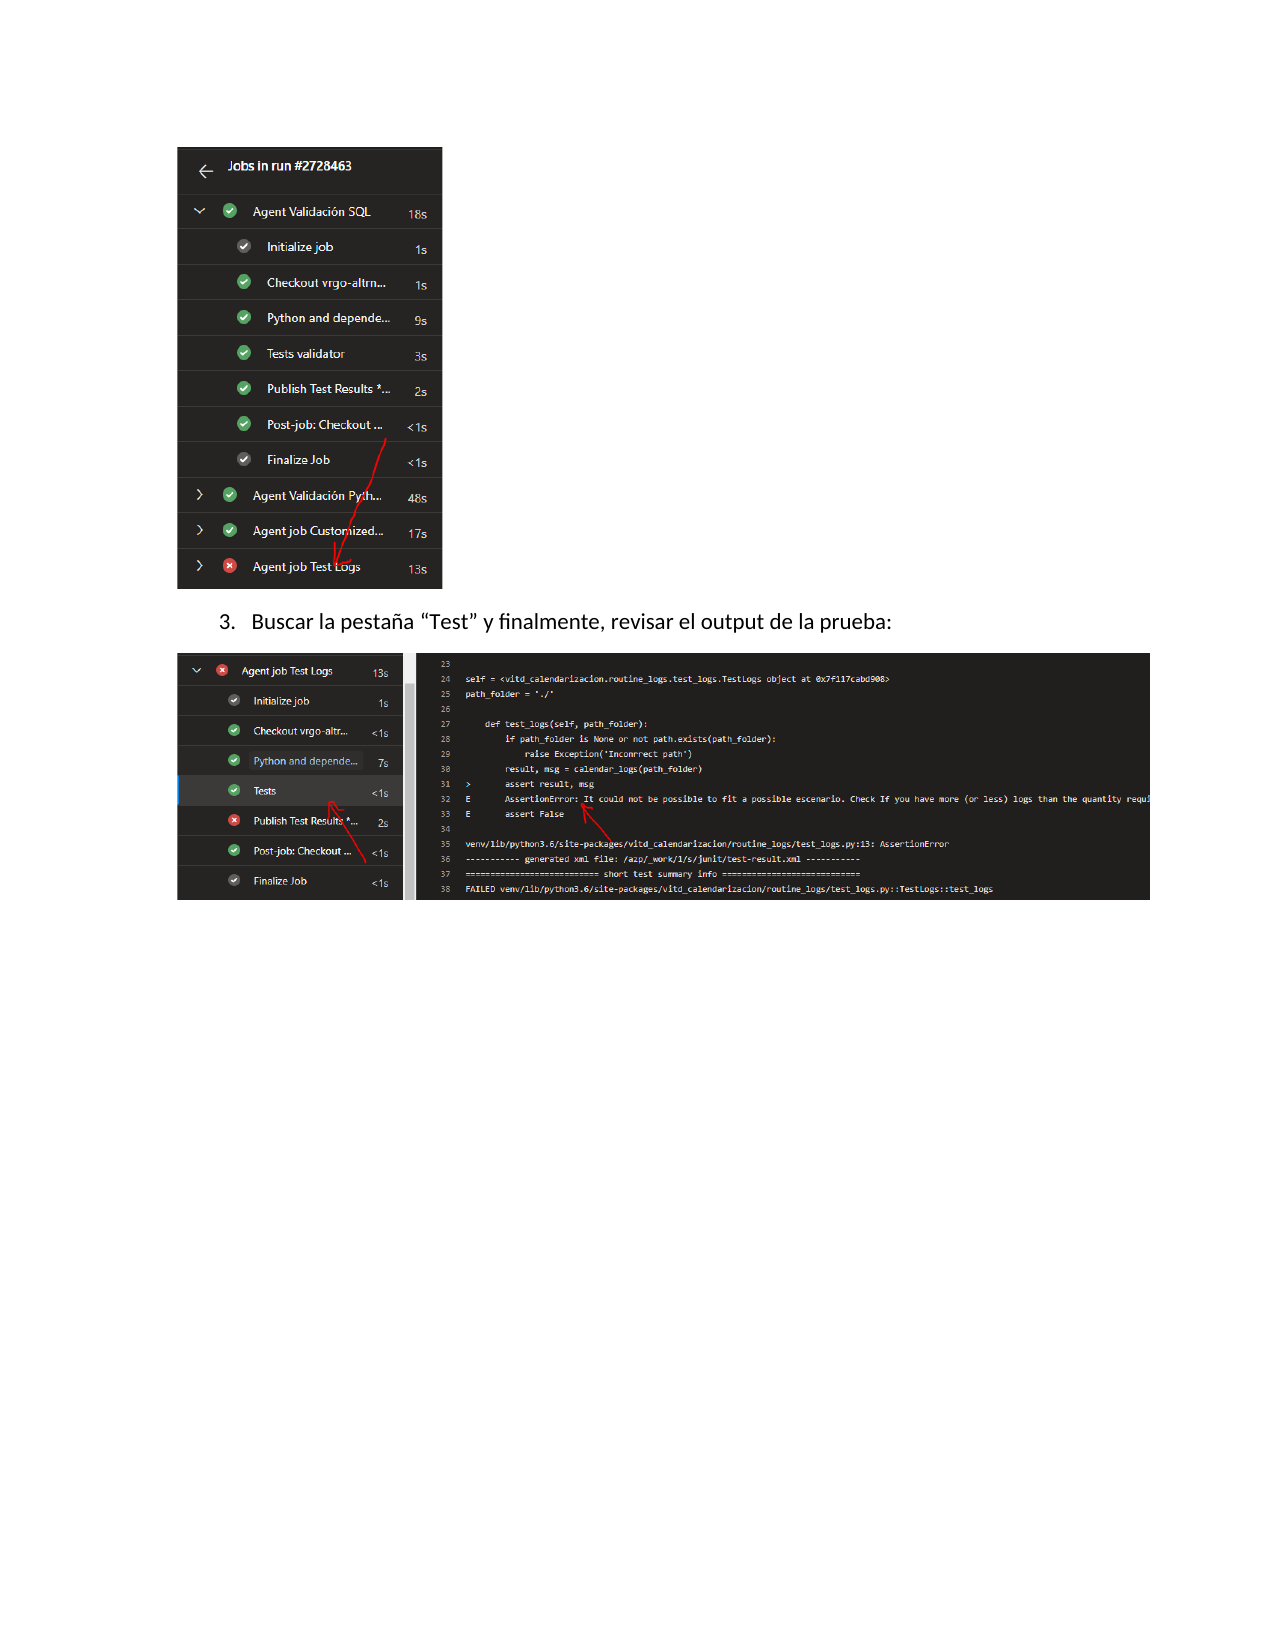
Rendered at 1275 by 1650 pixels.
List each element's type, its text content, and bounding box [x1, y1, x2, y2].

picture [177, 653, 1150, 900]
text 3. Buscar la pestaña “Test” y finalmente, revisar el output de la prueba: [177, 607, 1098, 635]
picture [177, 147, 443, 589]
